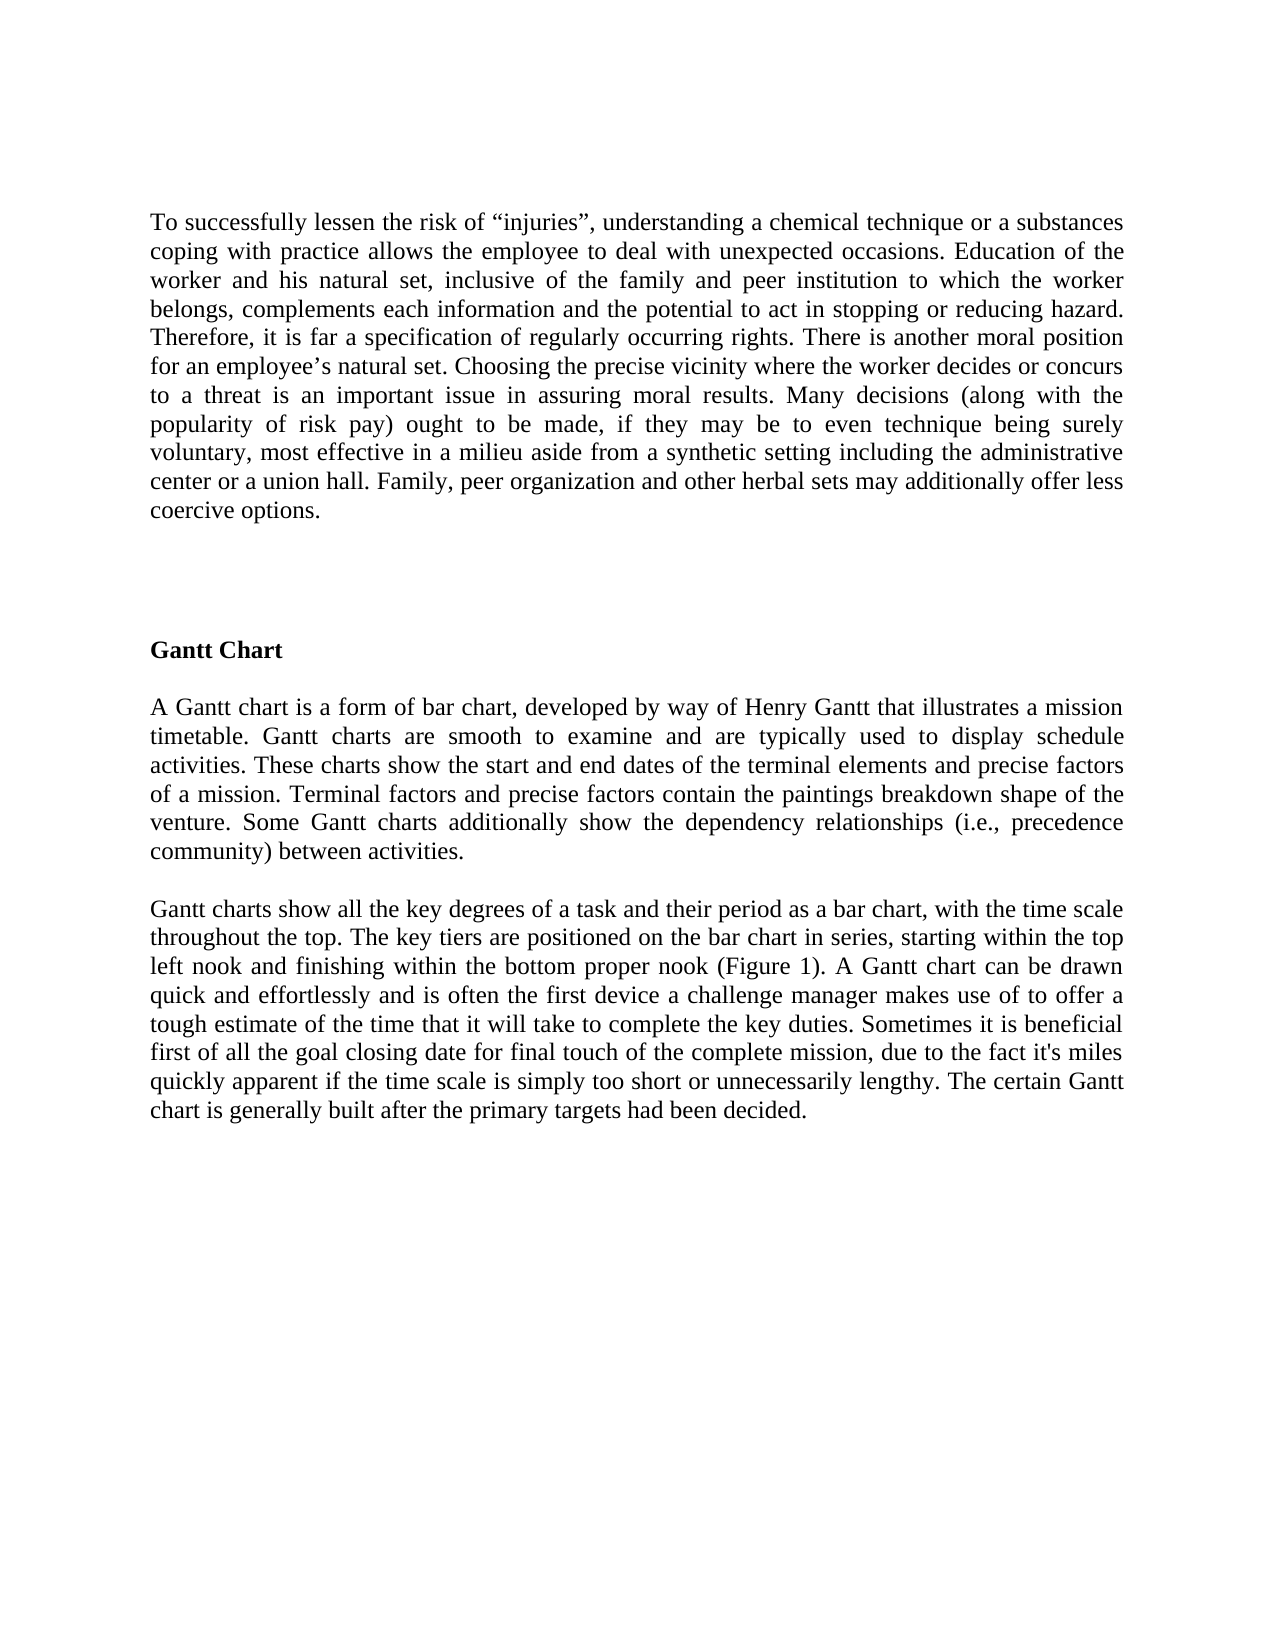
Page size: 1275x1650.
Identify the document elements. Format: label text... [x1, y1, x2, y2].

text Gantt charts show all the key degrees of a task and their period as a bar chart, with the time scale throughout the top. The key tiers are positioned on the bar chart in series, starting within the top left nook and finishing within the bottom proper nook (Figure 1). A Gantt chart can be drawn quick and effortlessly and is often the first device a challenge manager makes use of to offer a tough estimate of the time that it will take to complete the key duties. Sometimes it is beneficial first of all the goal closing date for final touch of the complete mission, due to the fact it's miles quickly apparent if the time scale is simply too short or unnecessarily lengthy. The certain Gantt chart is generally built after the primary targets had been decided. [150, 894, 1125, 1124]
text To successfully lessen the risk of “injuries”, understanding a chemical technique or a substances coping with practice allows the employee to deal with unexpected occasions. Education of the worker and his natural set, inclusive of the family and peer institution to which the worker belongs, complements each information and the potential to act in stopping or reducing hazard. Therefore, it is far a specification of regularly occurring rights. There is another moral position for an employee’s natural set. Choosing the precise vicinity where the worker decides or concurs to a threat is an important issue in assuring moral results. Many decisions (along with the popularity of risk pay) ought to be made, if they may be to even technique being surely voluntary, most effective in a milieu aside from a synthetic setting including the administrative center or a union hall. Family, peer organization and other herbal sets may additionally offer less coercive options. [150, 207, 1125, 524]
text A Gantt chart is a form of bar chart, developed by way of Henry Gantt that illustrates a mission timetable. Gantt charts are smooth to examine and are typically used to display schedule activities. These charts show the start and end dates of the terminal elements and precise factors of a mission. Terminal factors and precise factors contain the paintings breakdown shape of the venture. Some Gantt charts additionally show the dependency relationships (i.e., precedence community) between activities. [150, 692, 1125, 865]
subtitle Gantt Chart [150, 635, 1125, 664]
